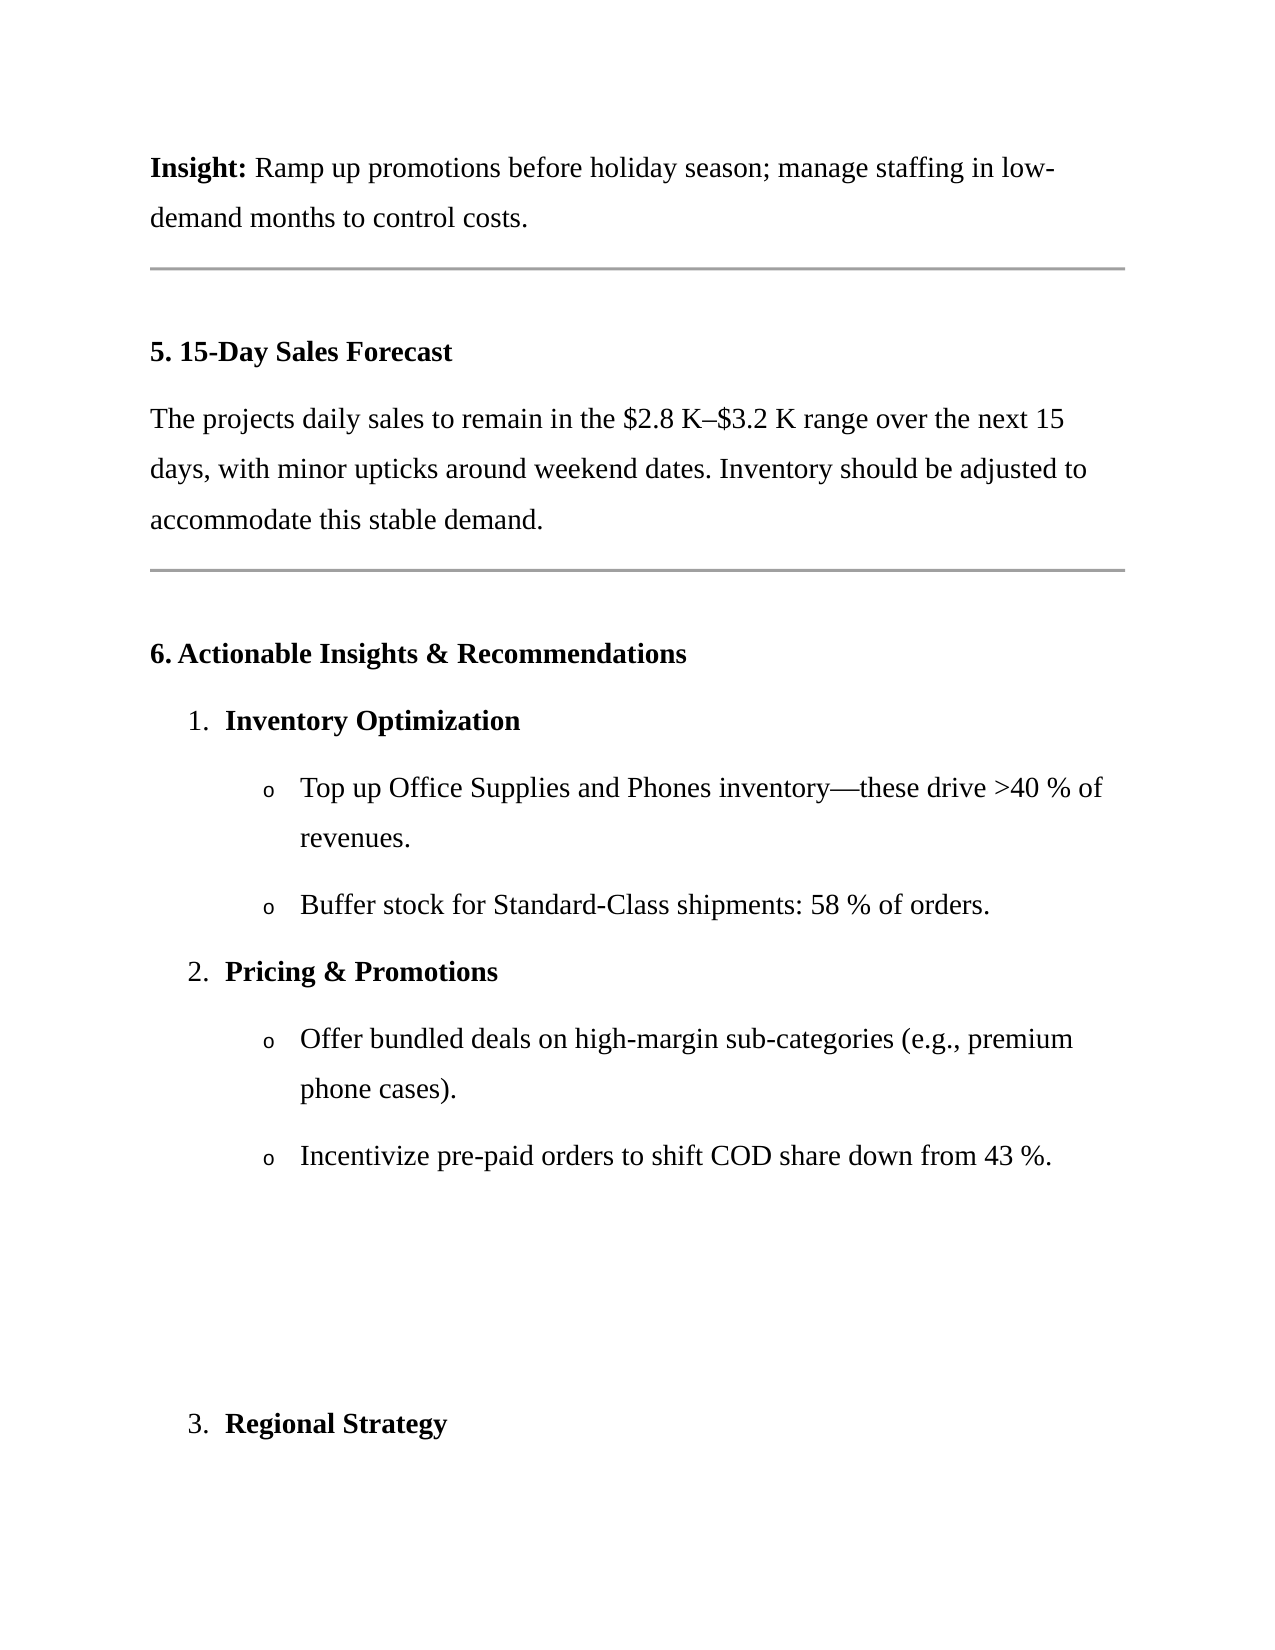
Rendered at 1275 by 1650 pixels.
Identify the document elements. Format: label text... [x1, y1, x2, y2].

text 6. Actionable Insights & Recommendations [150, 636, 1125, 669]
text Insight: Ramp up promotions before holiday season; manage staffing in low-demand months to control costs. [150, 150, 1125, 234]
text 5. 15-Day Sales Forecast [150, 334, 1125, 368]
list Buffer stock for Standard-Class shipments: 58 % of orders. [262, 887, 1125, 921]
list Inventory Optimization [187, 703, 1125, 736]
list Incentivize pre-paid orders to shift COD share down from 43 %. [262, 1138, 1125, 1172]
list Regional Strategy [187, 1406, 1125, 1440]
list Top up Office Supplies and Phones inventory—these drive >40 % of revenues. [262, 770, 1125, 854]
list Pricing & Promotions [187, 954, 1125, 988]
list Offer bundled deals on high-margin sub-categories (e.g., premium phone cases). [262, 1021, 1125, 1105]
text The projects daily sales to remain in the $2.8 K–$3.2 K range over the next 15 days, with minor upticks around weekend dates. Inventory should be adjusted to accommodate this stable demand. [150, 401, 1125, 535]
